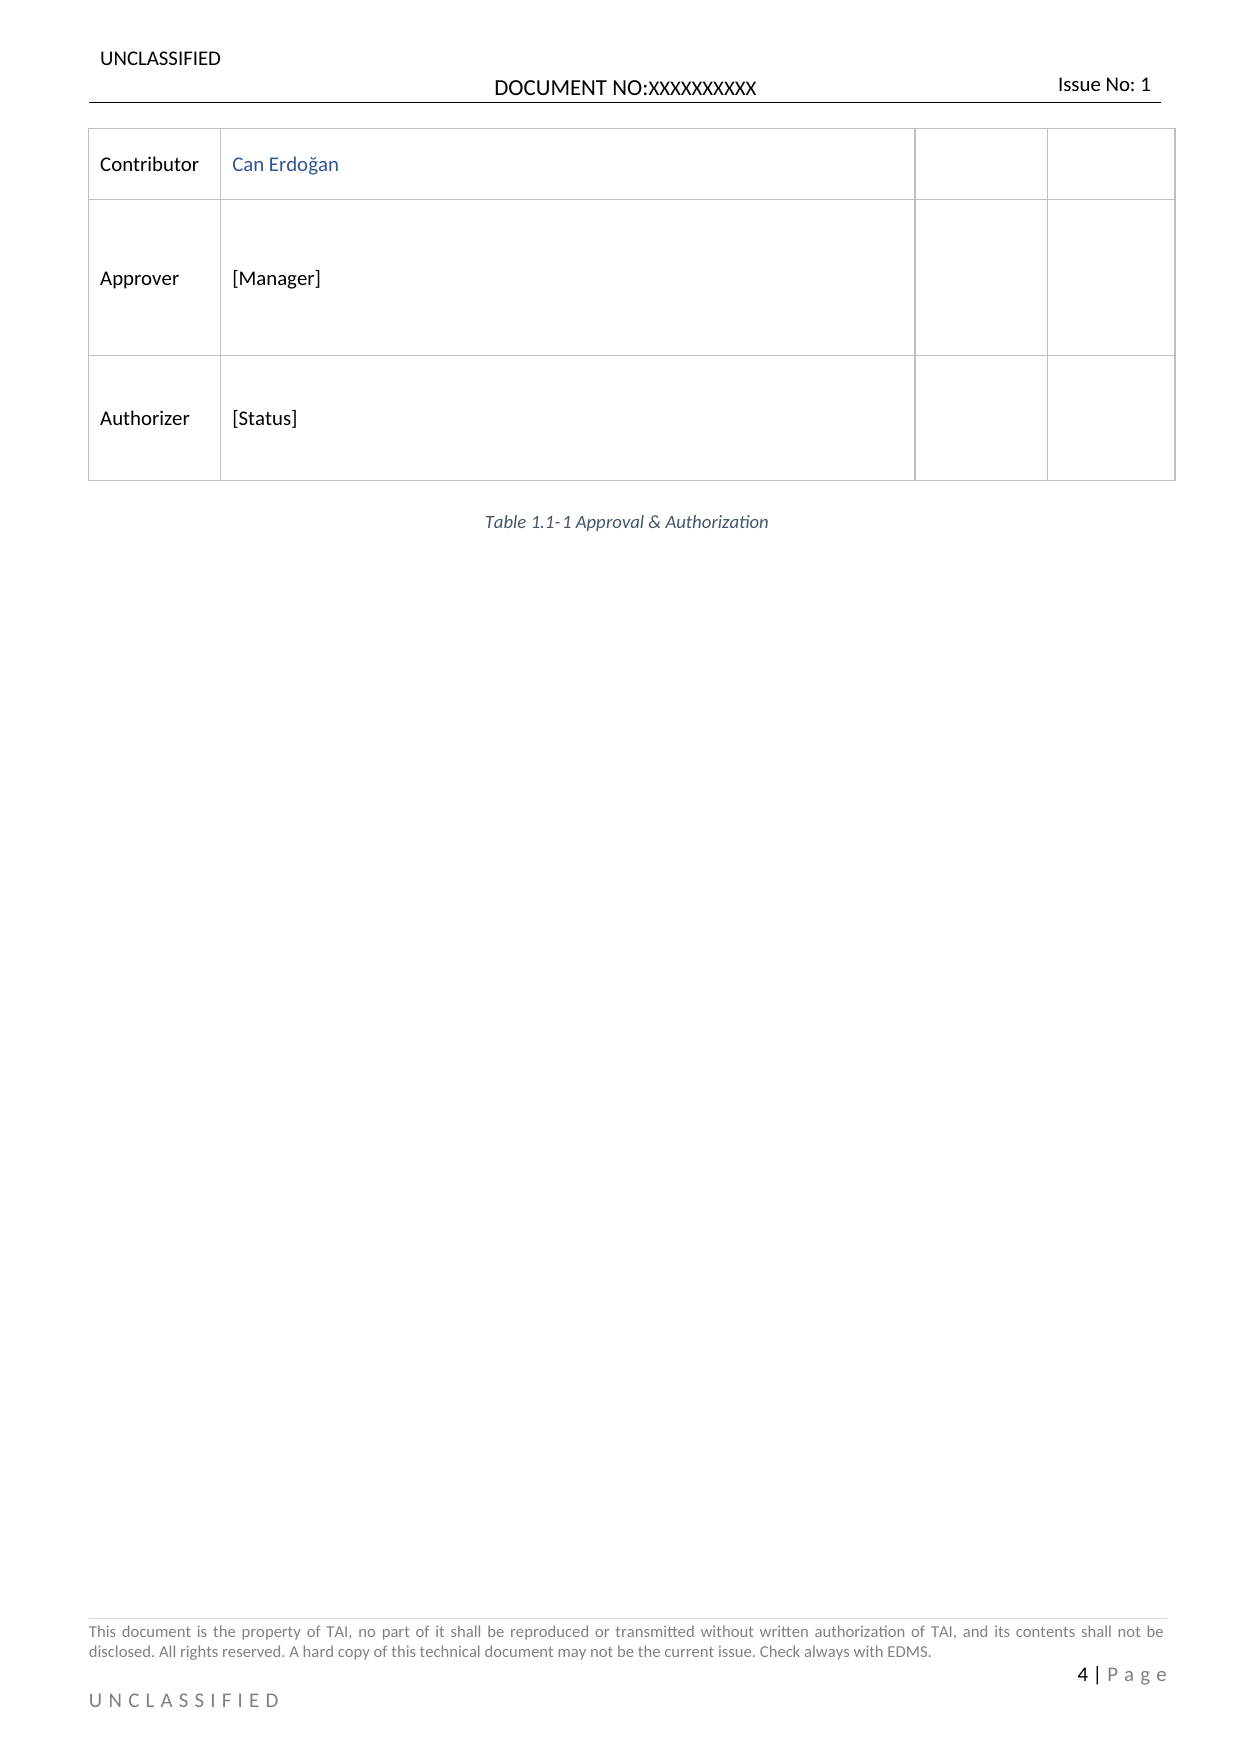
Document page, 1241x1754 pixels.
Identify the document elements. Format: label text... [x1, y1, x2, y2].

text Table 1.1-1 Approval & Authorization [89, 487, 1167, 533]
table_cell [916, 129, 1047, 199]
table_cell [221, 356, 914, 480]
table_cell Authorizer [89, 356, 220, 480]
table_cell [916, 200, 1047, 355]
table_cell [1048, 356, 1174, 480]
table_cell Approver [89, 200, 220, 355]
table_cell [1048, 129, 1174, 199]
table_cell Can Erdoğan [221, 129, 914, 199]
table_cell Contributor [89, 129, 220, 199]
table_cell [916, 356, 1047, 480]
table_cell [1048, 200, 1174, 355]
